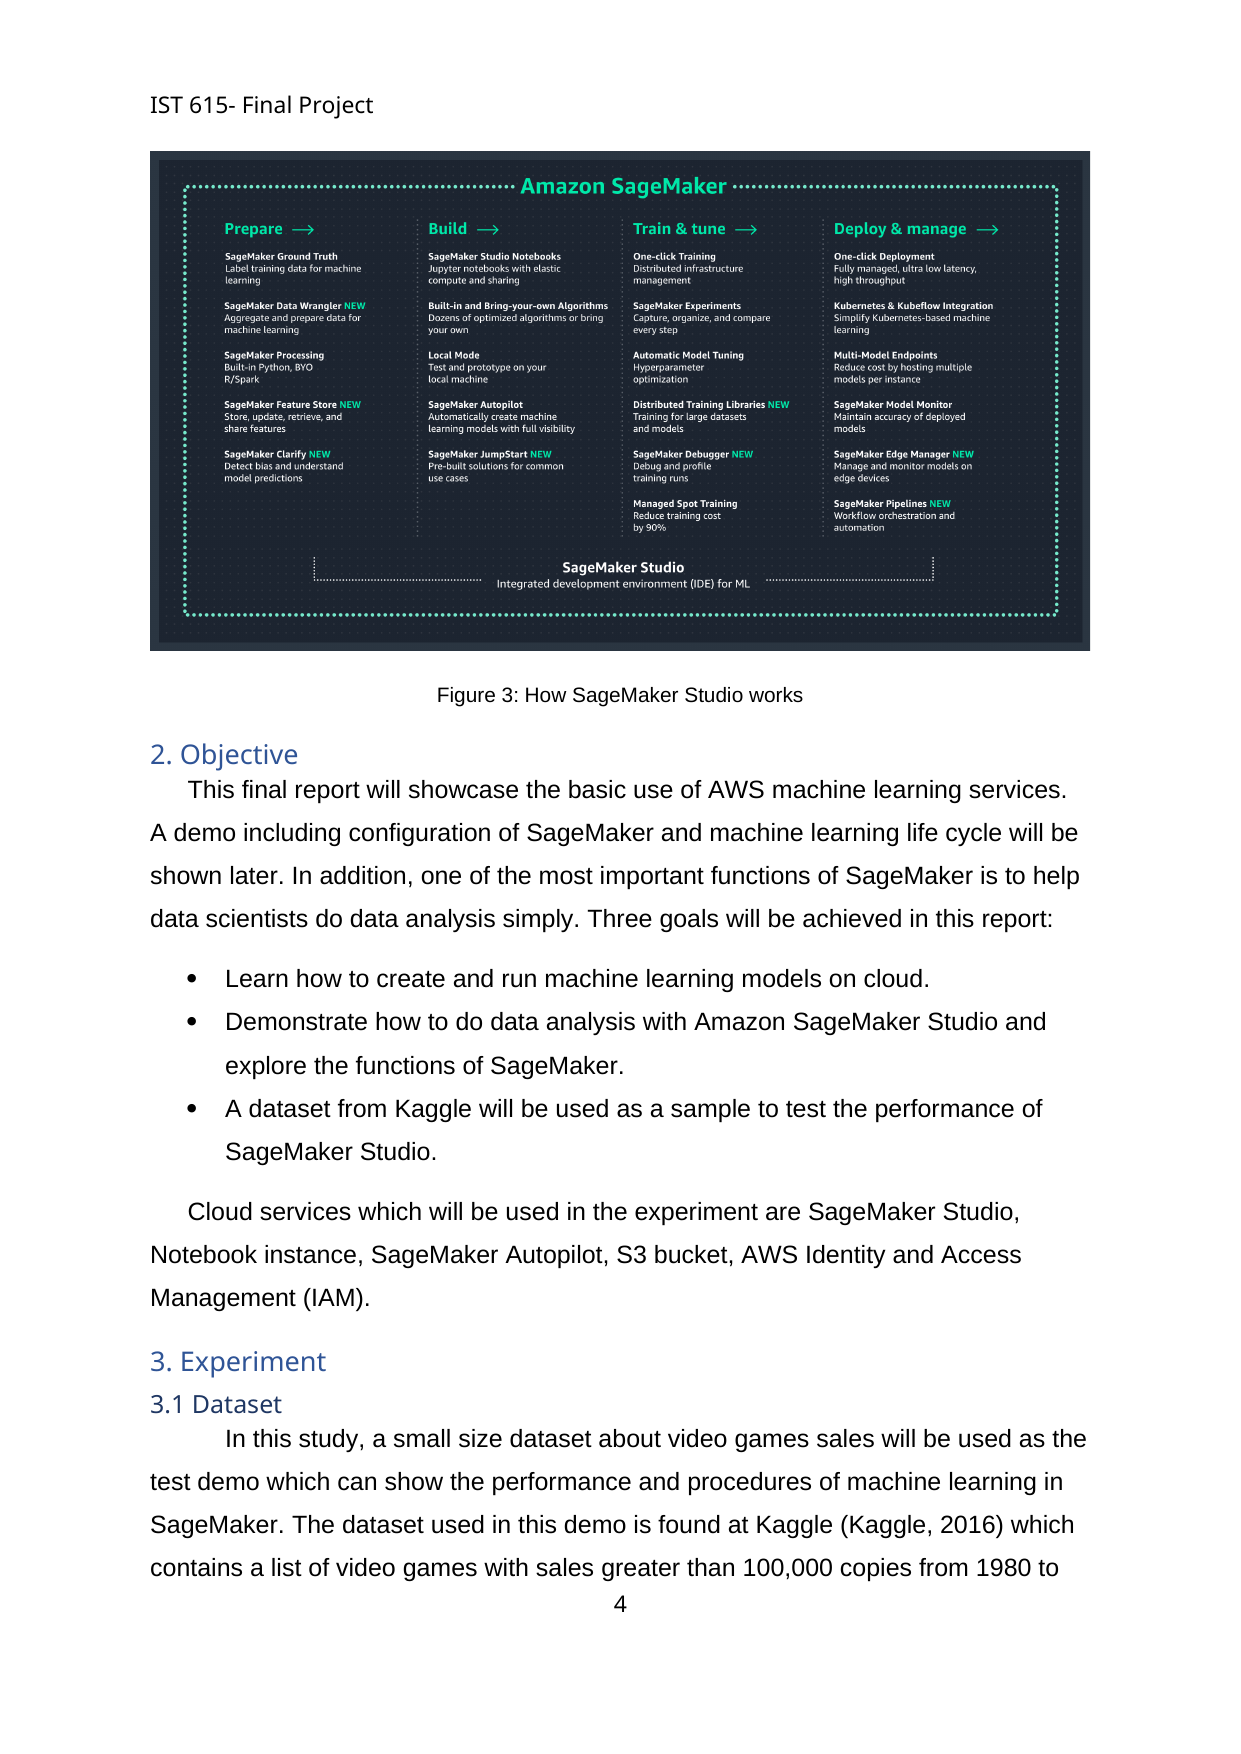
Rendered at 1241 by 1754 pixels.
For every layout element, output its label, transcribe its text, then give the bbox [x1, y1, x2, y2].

subtitle 3.1 Dataset [150, 1387, 1090, 1421]
subtitle 2. Objective [150, 735, 1090, 772]
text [150, 1423, 1090, 1582]
text Figure 3: How SageMaker Studio works [150, 683, 1090, 707]
list Demonstrate how to do data analysis with Amazon SageMaker Studio and explore the functions of SageMaker. [187, 1007, 1090, 1079]
subtitle 3. Experiment [150, 1343, 1090, 1380]
text Cloud services which will be used in the experiment are SageMaker Studio, Notebook instance, SageMaker Autopilot, S3 bucket, AWS Identity and Access Management (IAM). [150, 1197, 1090, 1312]
text This final report will showcase the basic use of AWS machine learning services. A demo including configuration of SageMaker and machine learning life cycle will be shown later. In addition, one of the most important functions of SageMaker is to help data scientists do data analysis simply. Three goals will be achieved in this report: [150, 775, 1090, 933]
picture [150, 151, 1091, 651]
list Learn how to create and run machine learning models on cloud. [187, 964, 1090, 993]
list A dataset from Kaggle will be used as a sample to test the performance of SageMaker Studio. [187, 1094, 1090, 1166]
